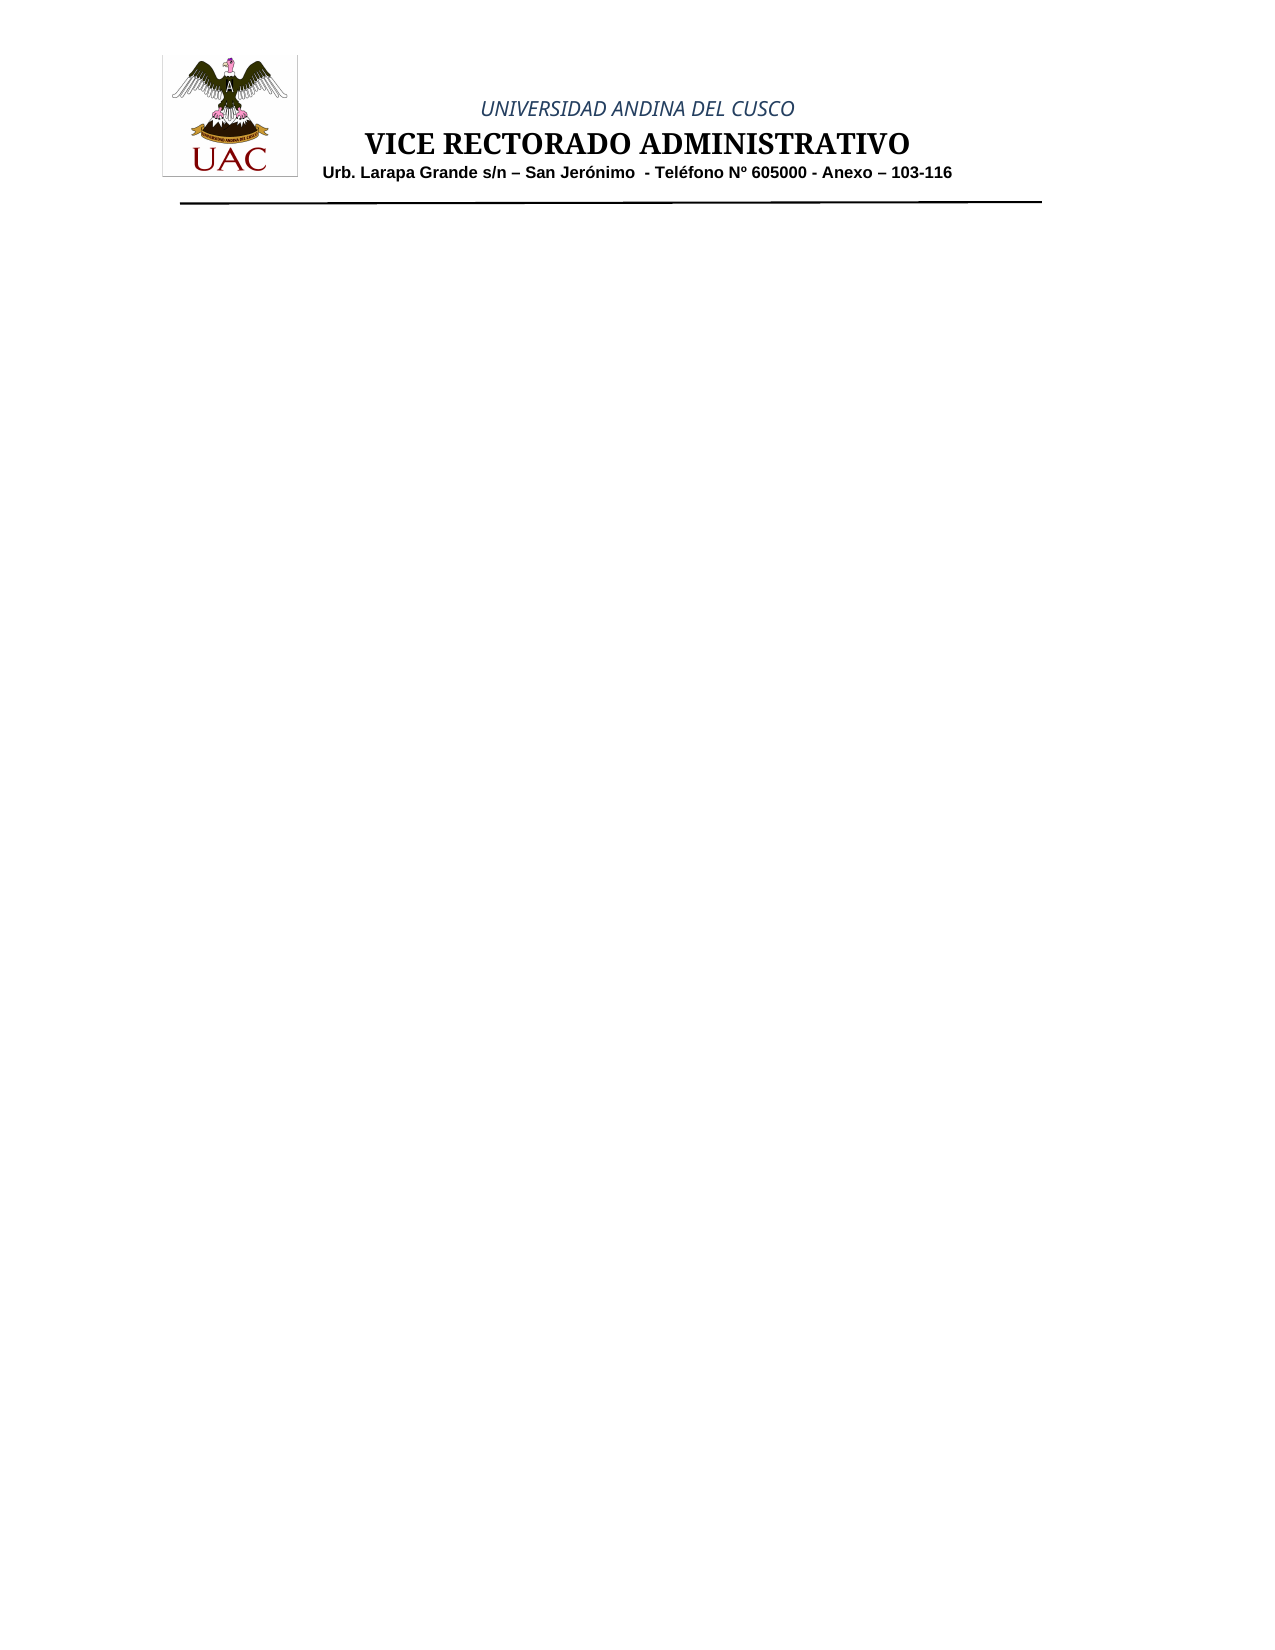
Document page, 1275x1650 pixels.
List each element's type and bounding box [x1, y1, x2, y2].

picture [162, 55, 298, 177]
